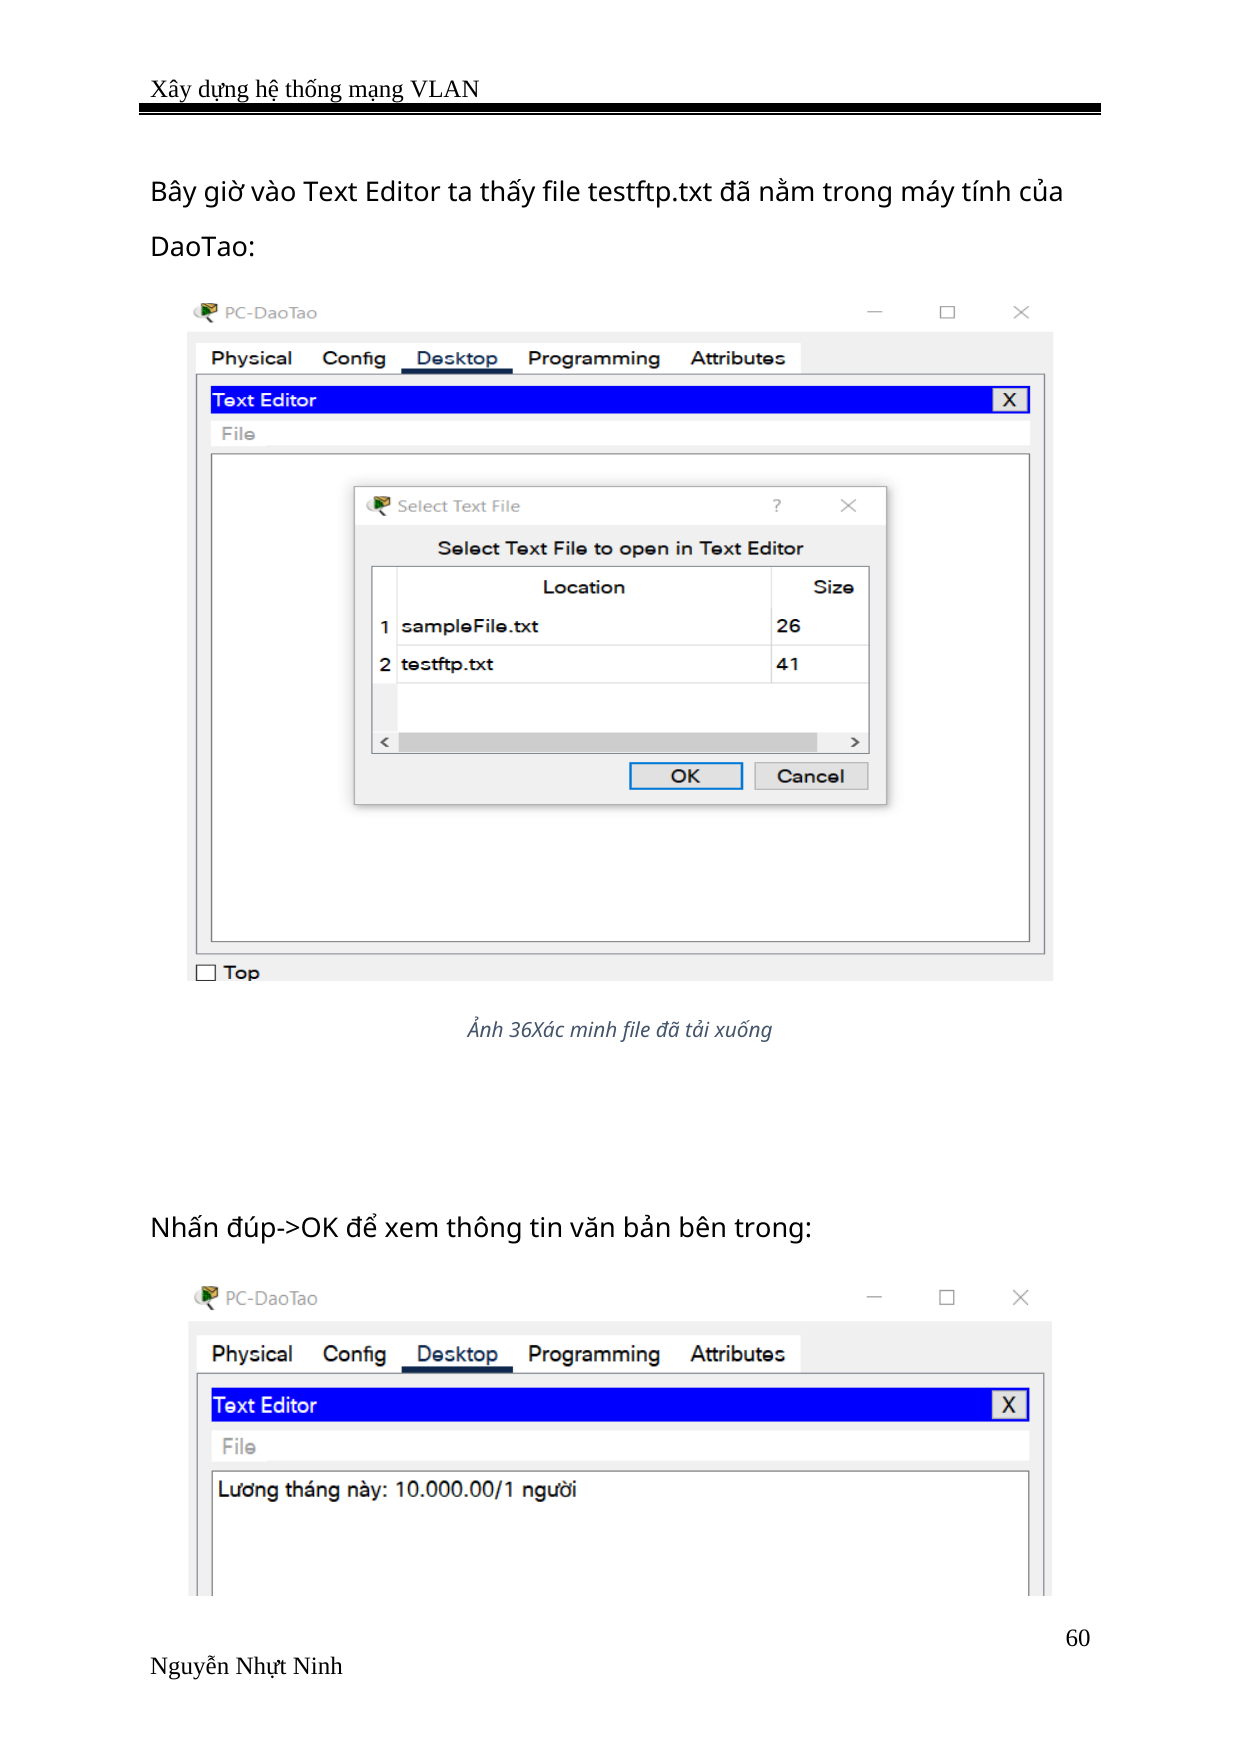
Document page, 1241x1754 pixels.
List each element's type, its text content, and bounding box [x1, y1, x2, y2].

text Nhấn đúp->OK để xem thông tin văn bản bên trong: [150, 1209, 1090, 1246]
text Ảnh 36Xác minh file đã tải xuống [150, 1016, 1090, 1044]
text Bây giờ vào Text Editor ta thấy file testftp.txt đã nằm trong máy tính của DaoTao: [150, 172, 1090, 265]
picture [188, 1280, 1052, 1596]
picture [187, 299, 1054, 981]
